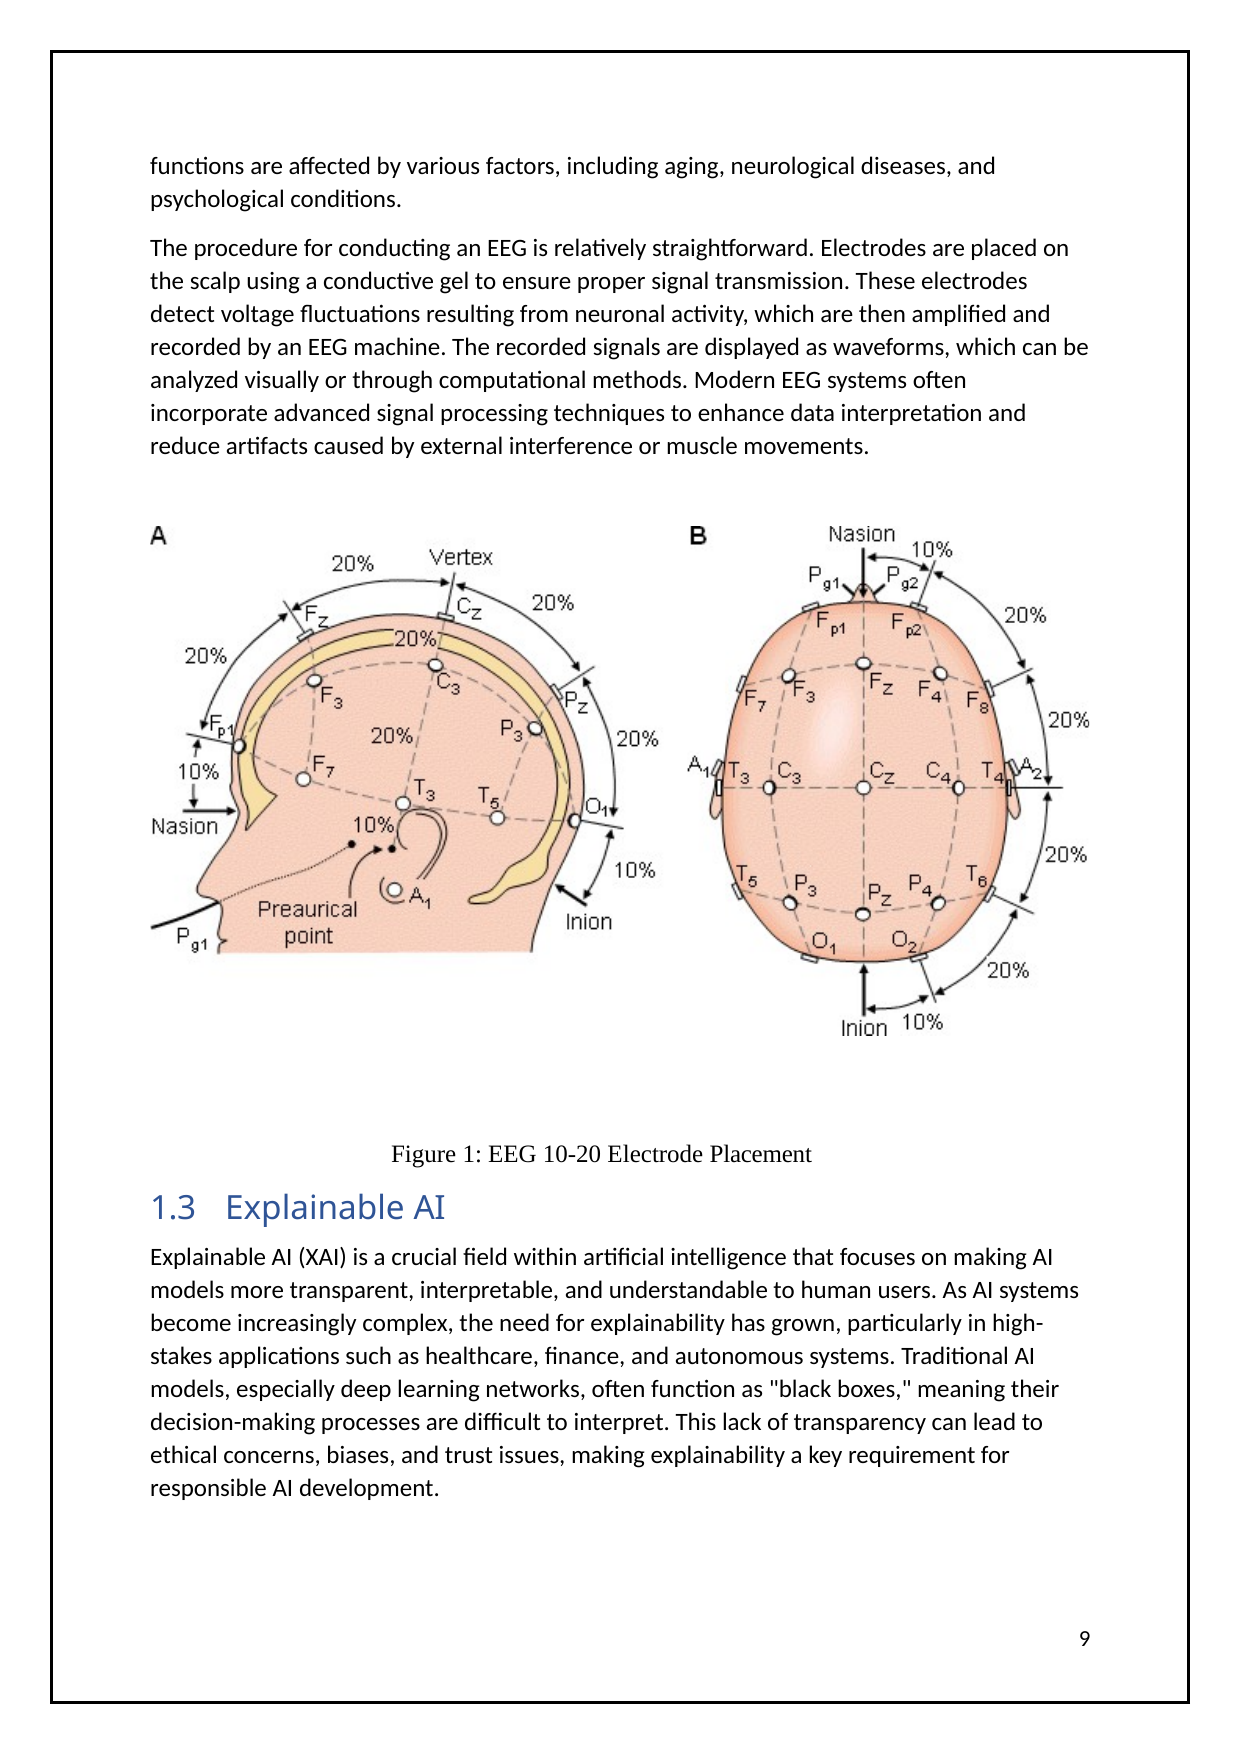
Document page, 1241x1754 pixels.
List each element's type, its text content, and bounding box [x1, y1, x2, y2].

text Explainable AI (XAI) is a crucial field within artificial intelligence that focuses on making AI models more transparent, interpretable, and understandable to human users. As AI systems become increasingly complex, the need for explainability has grown, particularly in high-stakes applications such as healthcare, finance, and autonomous systems. Traditional AI models, especially deep learning networks, often function as "black boxes," meaning their decision-making processes are difficult to interpret. This lack of transparency can lead to ethical concerns, biases, and trust issues, making explainability a key requirement for responsible AI development. [150, 1241, 1090, 1502]
subtitle Explainable AI [150, 1184, 1090, 1229]
text Figure 1: EEG 10-20 Electrode Placement [264, 1139, 939, 1167]
picture [150, 526, 1090, 1036]
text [150, 150, 1090, 213]
text The procedure for conducting an EEG is relatively straightforward. Electrodes are placed on the scalp using a conductive gel to ensure proper signal transmission. These electrodes detect voltage fluctuations resulting from neuronal activity, which are then amplified and recorded by an EEG machine. The recorded signals are displayed as waveforms, which can be analyzed visually or through computational methods. Modern EEG systems often incorporate advanced signal processing techniques to enhance data interpretation and reduce artifacts caused by external interference or muscle movements. [150, 232, 1090, 461]
